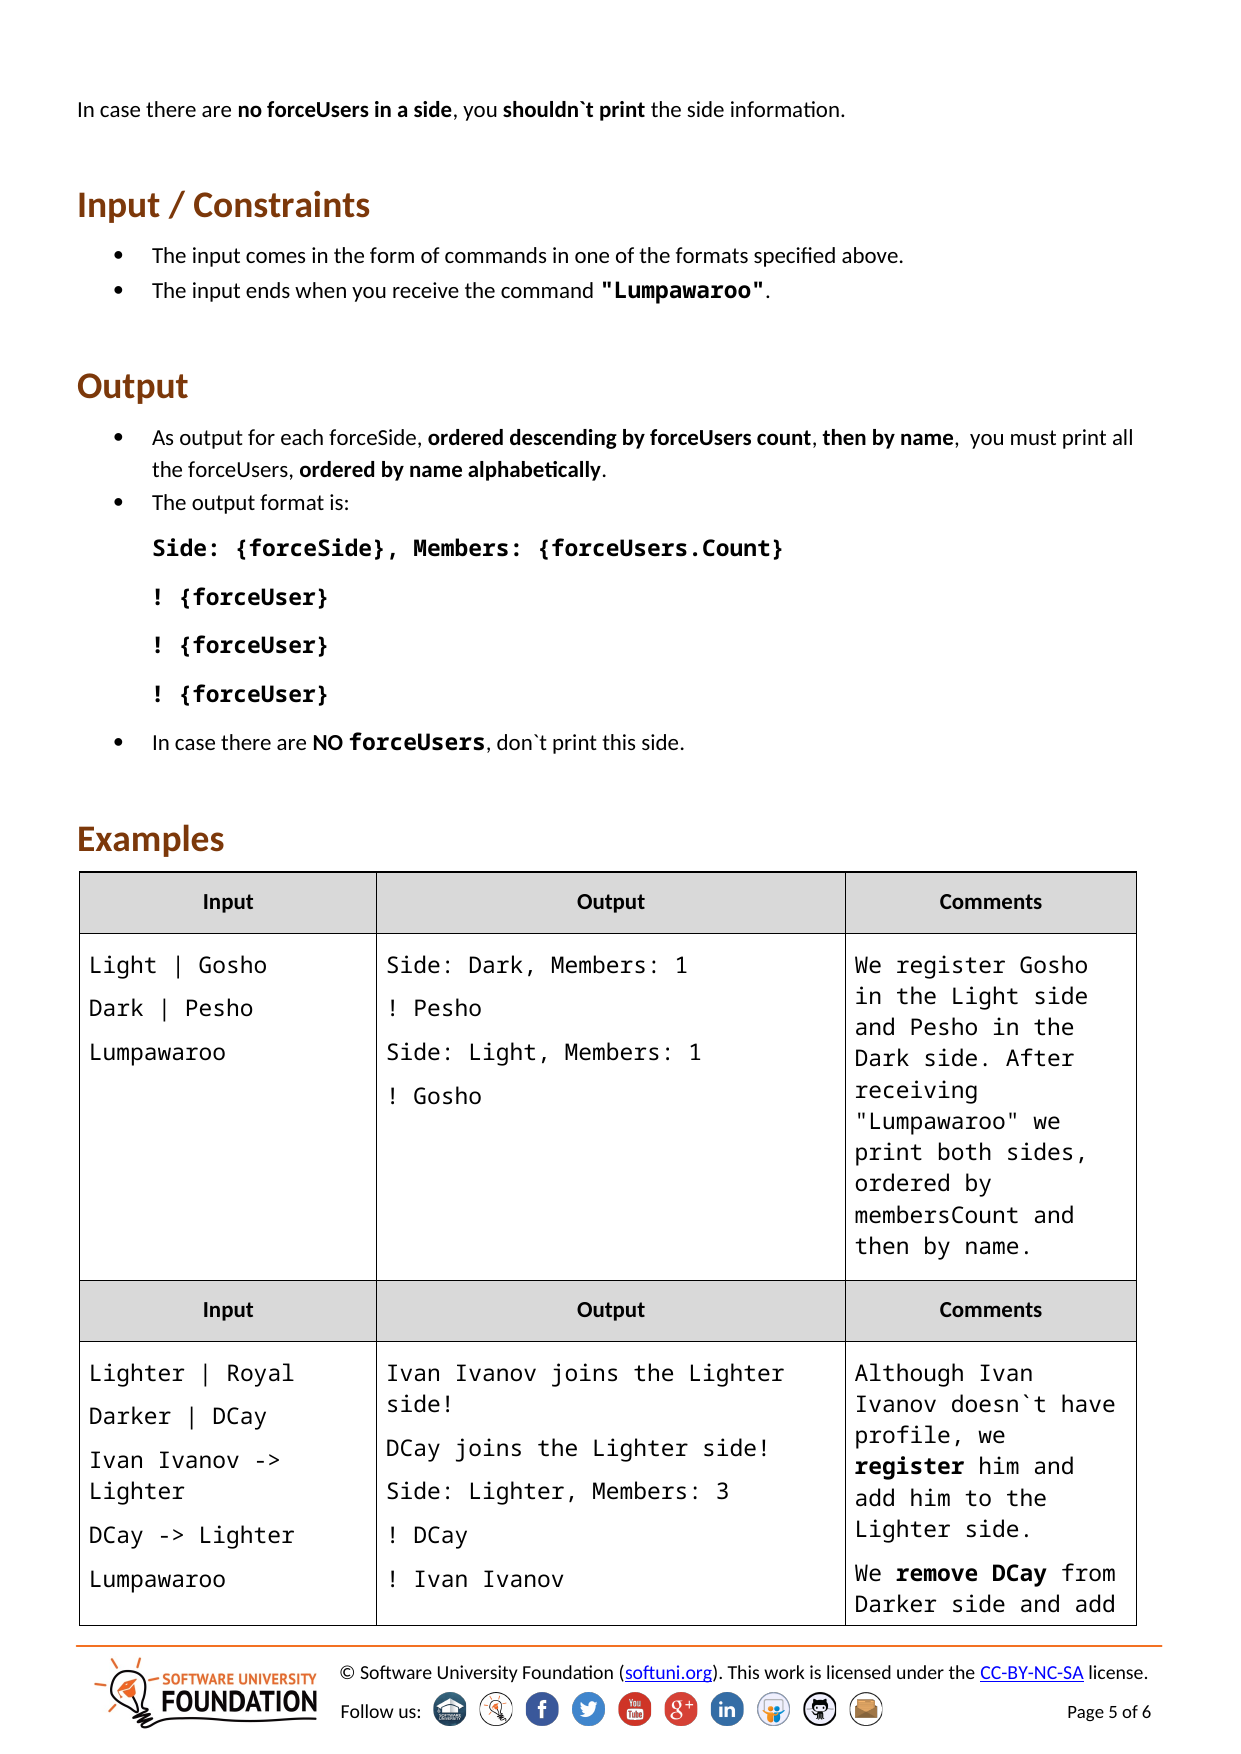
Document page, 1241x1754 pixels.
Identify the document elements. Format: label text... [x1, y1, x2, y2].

table_header Input [80, 873, 376, 933]
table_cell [80, 1342, 376, 1625]
list In case there are NO forceUsers, don`t print this side. [114, 726, 1163, 789]
table_cell We register Gosho in the Light side and Pesho in the Dark side. After receiving "Lumpawaroo" we print both sides, ordered by membersCount and then by name. [846, 934, 1136, 1279]
text ! {forceUser} [77, 678, 1163, 709]
picture [93, 1656, 317, 1729]
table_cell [846, 1342, 1136, 1625]
picture [849, 1692, 883, 1726]
list The output format is: [114, 488, 1163, 516]
picture [572, 1692, 605, 1726]
text ! {forceUser} [77, 581, 1163, 612]
table_cell Output [377, 1281, 845, 1341]
table_header Comments [846, 873, 1136, 933]
text ! {forceUser} [77, 629, 1163, 661]
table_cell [377, 1342, 845, 1625]
picture [525, 1692, 559, 1726]
list As output for each forceSide, ordered descending by forceUsers count, then by name, you must print all the forceUsers, ordered by name alphabetically. [114, 423, 1163, 483]
subtitle Output [77, 362, 1163, 408]
subtitle Input / Constraints [77, 181, 1163, 226]
list The input ends when you receive the command "Lumpawaroo". [114, 274, 1163, 337]
table_header Output [377, 873, 845, 933]
list The input comes in the form of commands in one of the formats specified above. [114, 242, 1163, 270]
picture [757, 1692, 790, 1726]
picture [479, 1692, 513, 1726]
picture [803, 1692, 837, 1726]
table_cell Light | Gosho Dark | Pesho Lumpawaroo [80, 934, 376, 1279]
picture [664, 1692, 698, 1726]
table_cell Input [80, 1281, 376, 1341]
picture [433, 1692, 467, 1726]
subtitle Examples [77, 814, 1163, 860]
picture [618, 1692, 652, 1726]
text Side: {forceSide}, Members: {forceUsers.Count} [152, 532, 1163, 564]
table_cell Side: Dark, Members: 1 ! Pesho Side: Light, Members: 1 ! Gosho [377, 934, 845, 1279]
table_cell Comments [846, 1281, 1136, 1341]
picture [710, 1692, 744, 1726]
text In case there are no forceUsers in a side, you shouldn`t print the side information. [77, 95, 1163, 156]
